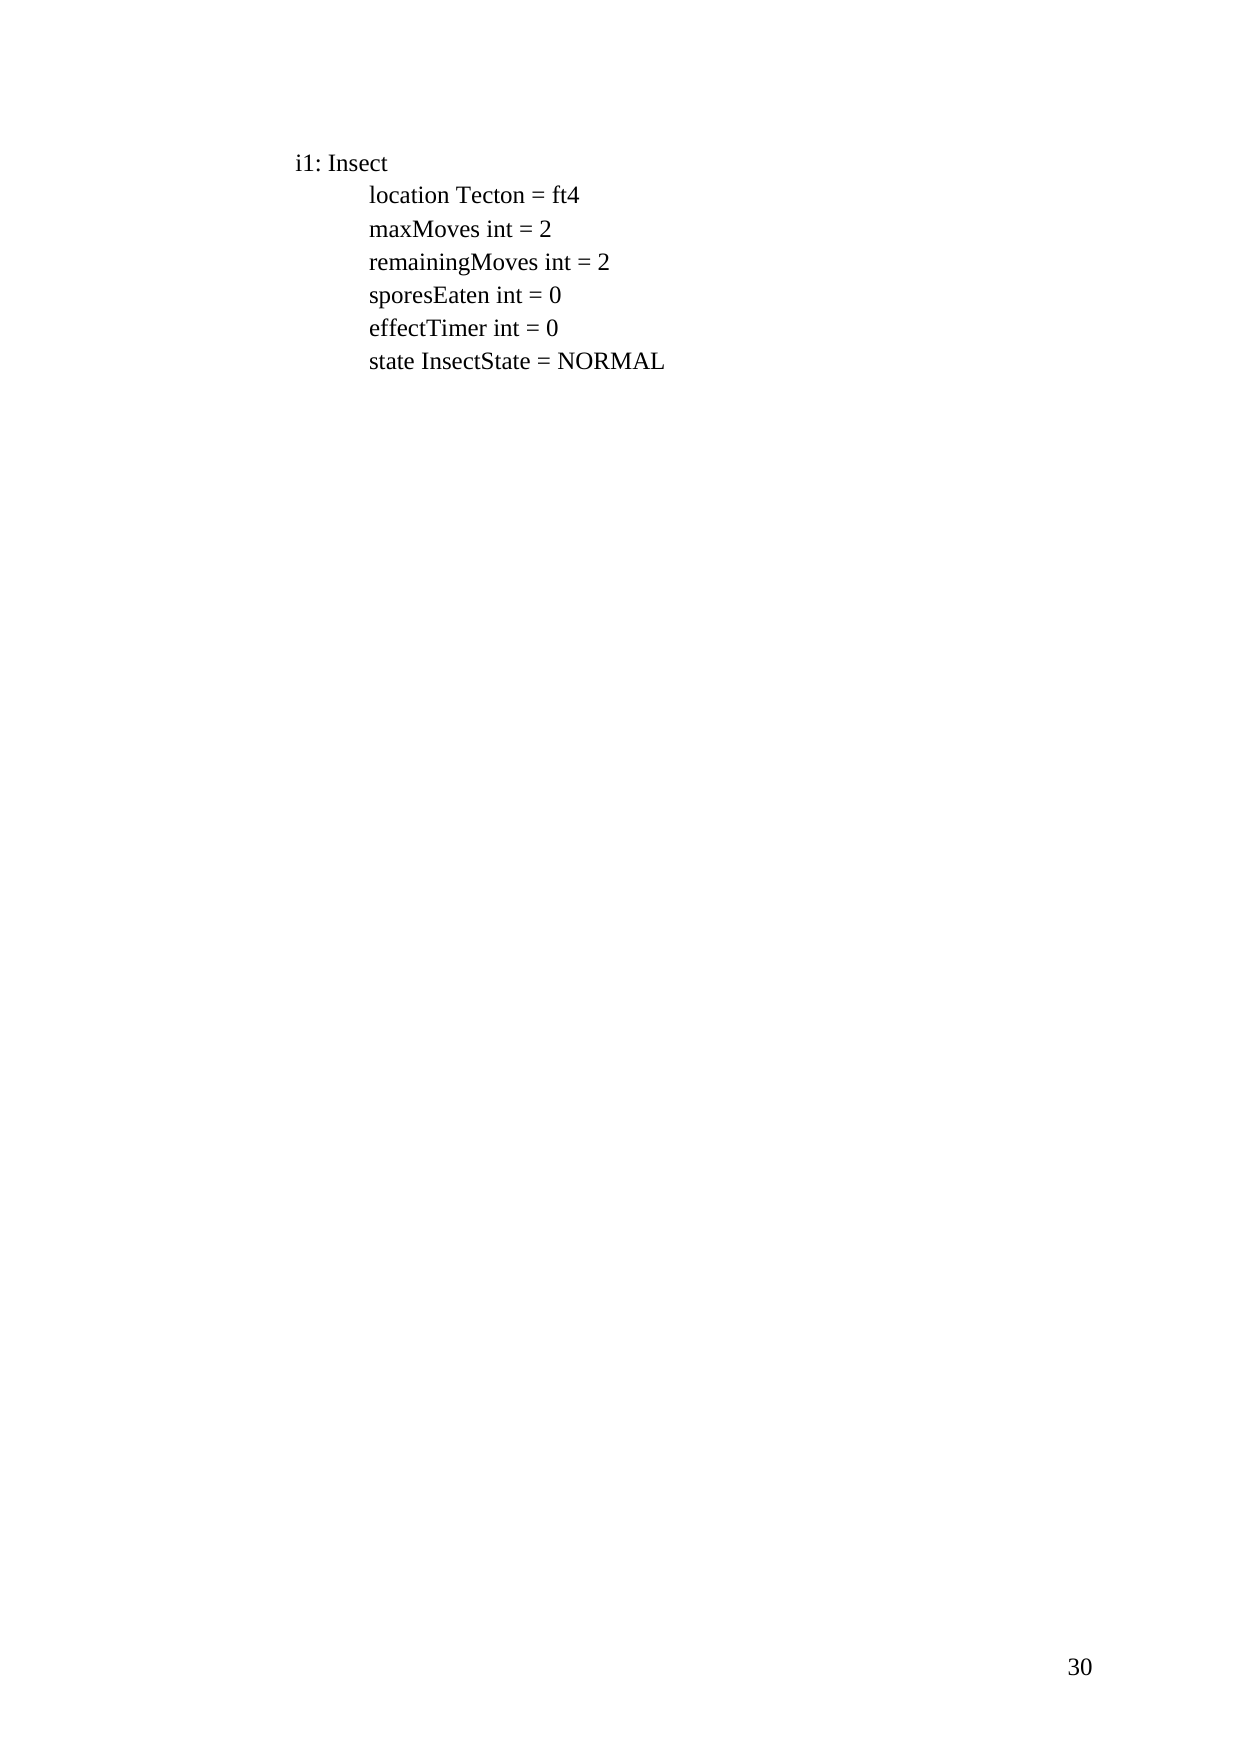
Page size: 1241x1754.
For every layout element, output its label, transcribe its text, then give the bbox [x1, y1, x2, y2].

text maxMoves int = 2 [295, 214, 1093, 242]
text location Tecton = ft4 [295, 181, 1093, 209]
text sporesEaten int = 0 [295, 280, 1093, 308]
text i1: Insect [295, 148, 1093, 176]
text state InsectState = NORMAL [295, 346, 1093, 374]
text effectTimer int = 0 [295, 313, 1093, 341]
text remainingMoves int = 2 [295, 247, 1093, 275]
